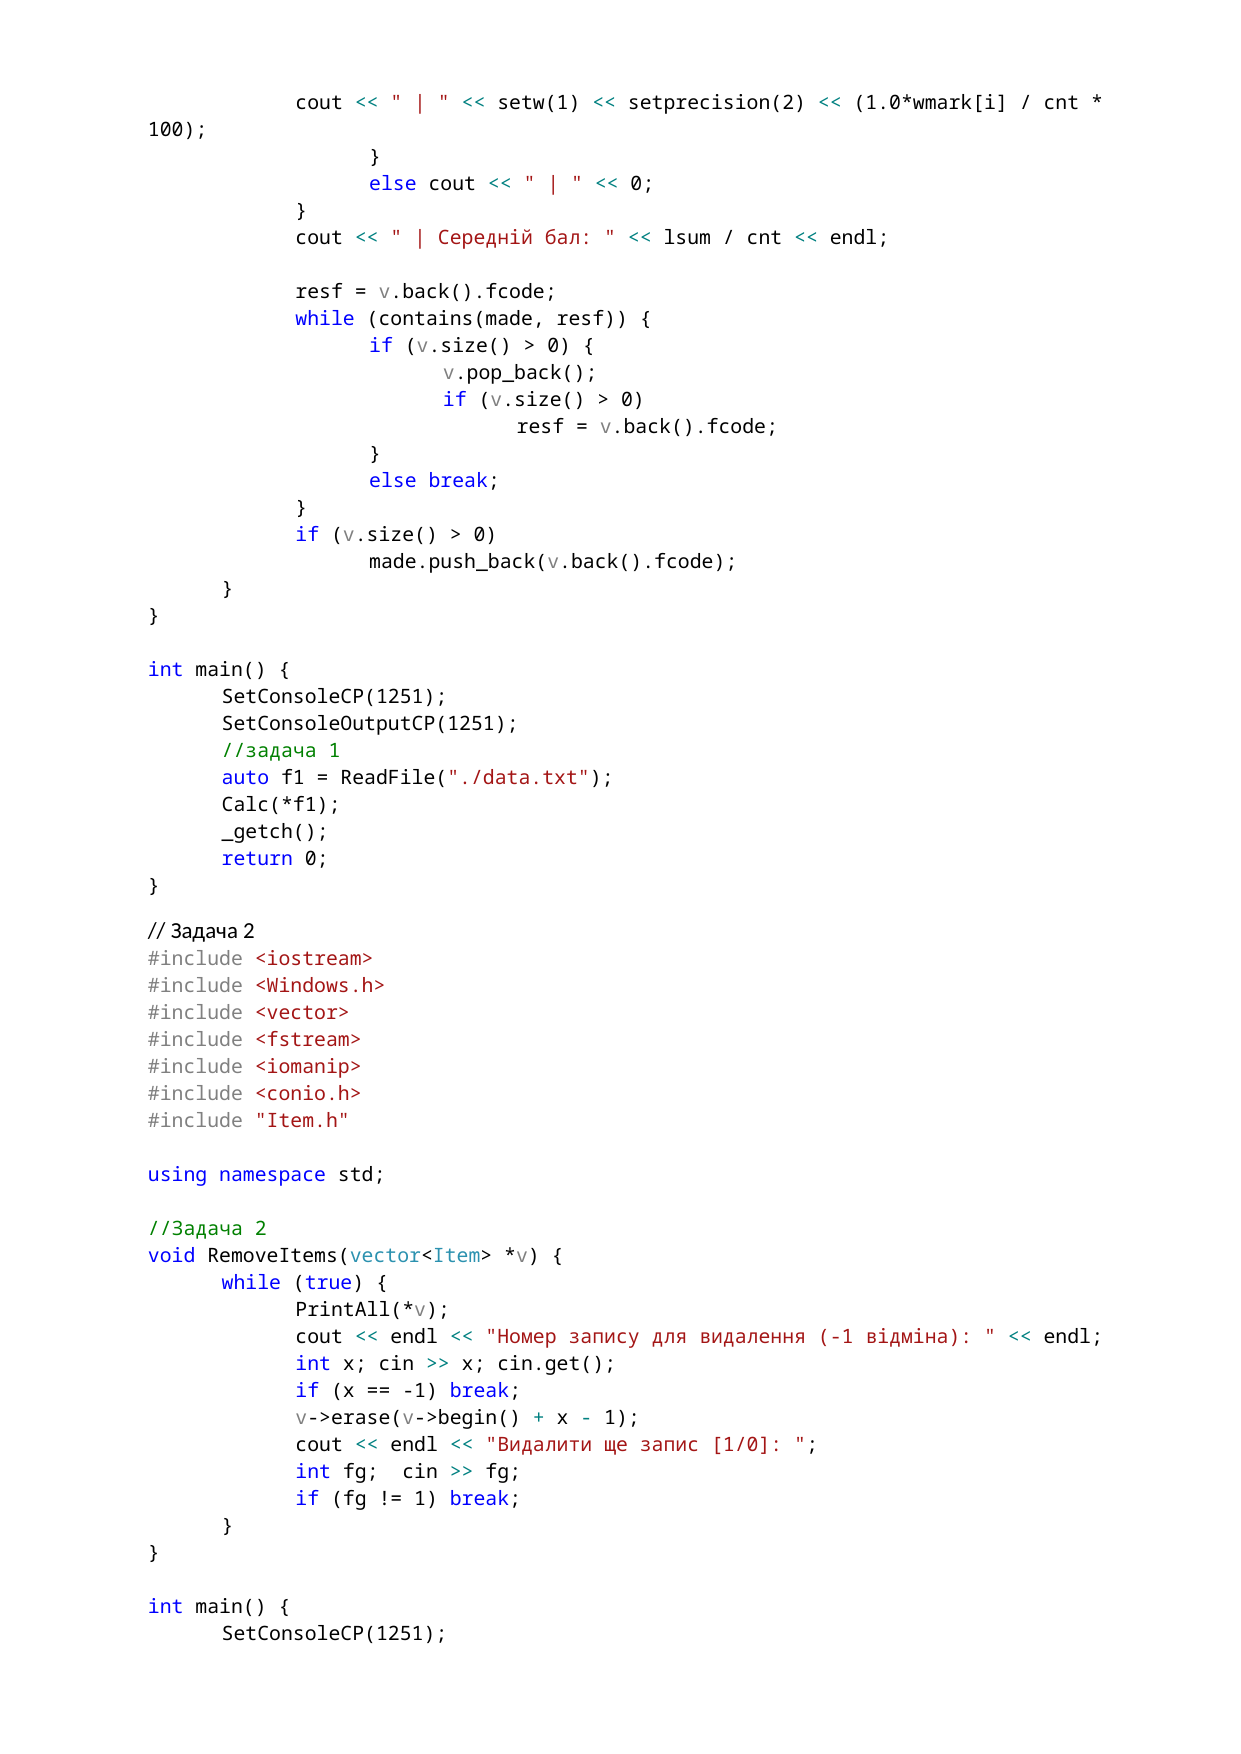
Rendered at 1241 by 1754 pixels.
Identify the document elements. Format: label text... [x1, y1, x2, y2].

text SetConsoleOutputCP(1251); [148, 709, 1152, 736]
text v.pop_back(); [148, 358, 1152, 385]
text Calc(*f1); [148, 790, 1152, 817]
text int main() { [148, 1592, 1152, 1619]
text int x; cin >> x; cin.get(); [148, 1349, 1152, 1376]
text } [148, 1538, 1152, 1565]
text } [148, 871, 1152, 898]
text // Задача 2 [148, 917, 1152, 945]
text #include <Windows.h> [148, 972, 1152, 999]
text #include <vector> [148, 999, 1152, 1026]
text int fg; cin >> fg; [148, 1457, 1152, 1484]
text return 0; [148, 844, 1152, 871]
text resf = v.back().fcode; [148, 412, 1152, 439]
text while (contains(made, resf)) { [148, 304, 1152, 331]
text resf = v.back().fcode; [148, 277, 1152, 304]
text if (v.size() > 0) { [148, 331, 1152, 358]
text if (fg != 1) break; [148, 1484, 1152, 1511]
text cout << endl << "Видалити ще запис [1/0]: "; [148, 1430, 1152, 1457]
text #include <iomanip> [148, 1053, 1152, 1079]
text #include <conio.h> [148, 1079, 1152, 1107]
text made.push_back(v.back().fcode); [148, 547, 1152, 574]
text //Задача 2 [148, 1214, 1152, 1241]
text SetConsoleCP(1251); [148, 1619, 1152, 1646]
text SetConsoleCP(1251); [148, 682, 1152, 709]
text while (true) { [148, 1268, 1152, 1295]
text } [148, 439, 1152, 466]
text #include <fstream> [148, 1026, 1152, 1053]
text } [148, 1511, 1152, 1538]
text #include "Item.h" [148, 1107, 1152, 1133]
text auto f1 = ReadFile("./data.txt"); [148, 763, 1152, 790]
text } [148, 196, 1152, 223]
text if (x == -1) break; [148, 1376, 1152, 1403]
text } [148, 601, 1152, 628]
text cout << endl << "Номер запису для видалення (-1 відміна): " << endl; [148, 1322, 1152, 1349]
text else cout << " | " << 0; [148, 169, 1152, 196]
text int main() { [148, 655, 1152, 682]
text using namespace std; [148, 1161, 1152, 1187]
text if (v.size() > 0) [148, 385, 1152, 412]
text #include <iostream> [148, 945, 1152, 972]
text v->erase(v->begin() + x - 1); [148, 1403, 1152, 1430]
text //задача 1 [148, 736, 1152, 763]
text } [148, 574, 1152, 601]
text } [148, 493, 1152, 520]
text if (v.size() > 0) [148, 520, 1152, 547]
text void RemoveItems(vector<Item> *v) { [148, 1241, 1152, 1268]
text cout << " | Середній бал: " << lsum / cnt << endl; [148, 223, 1152, 250]
text cout << " | " << setw(1) << setprecision(2) << (1.0*wmark[i] / cnt * 100); [148, 88, 1152, 142]
text } [148, 142, 1152, 169]
text PrintAll(*v); [148, 1295, 1152, 1322]
text _getch(); [148, 817, 1152, 844]
text else break; [148, 466, 1152, 493]
